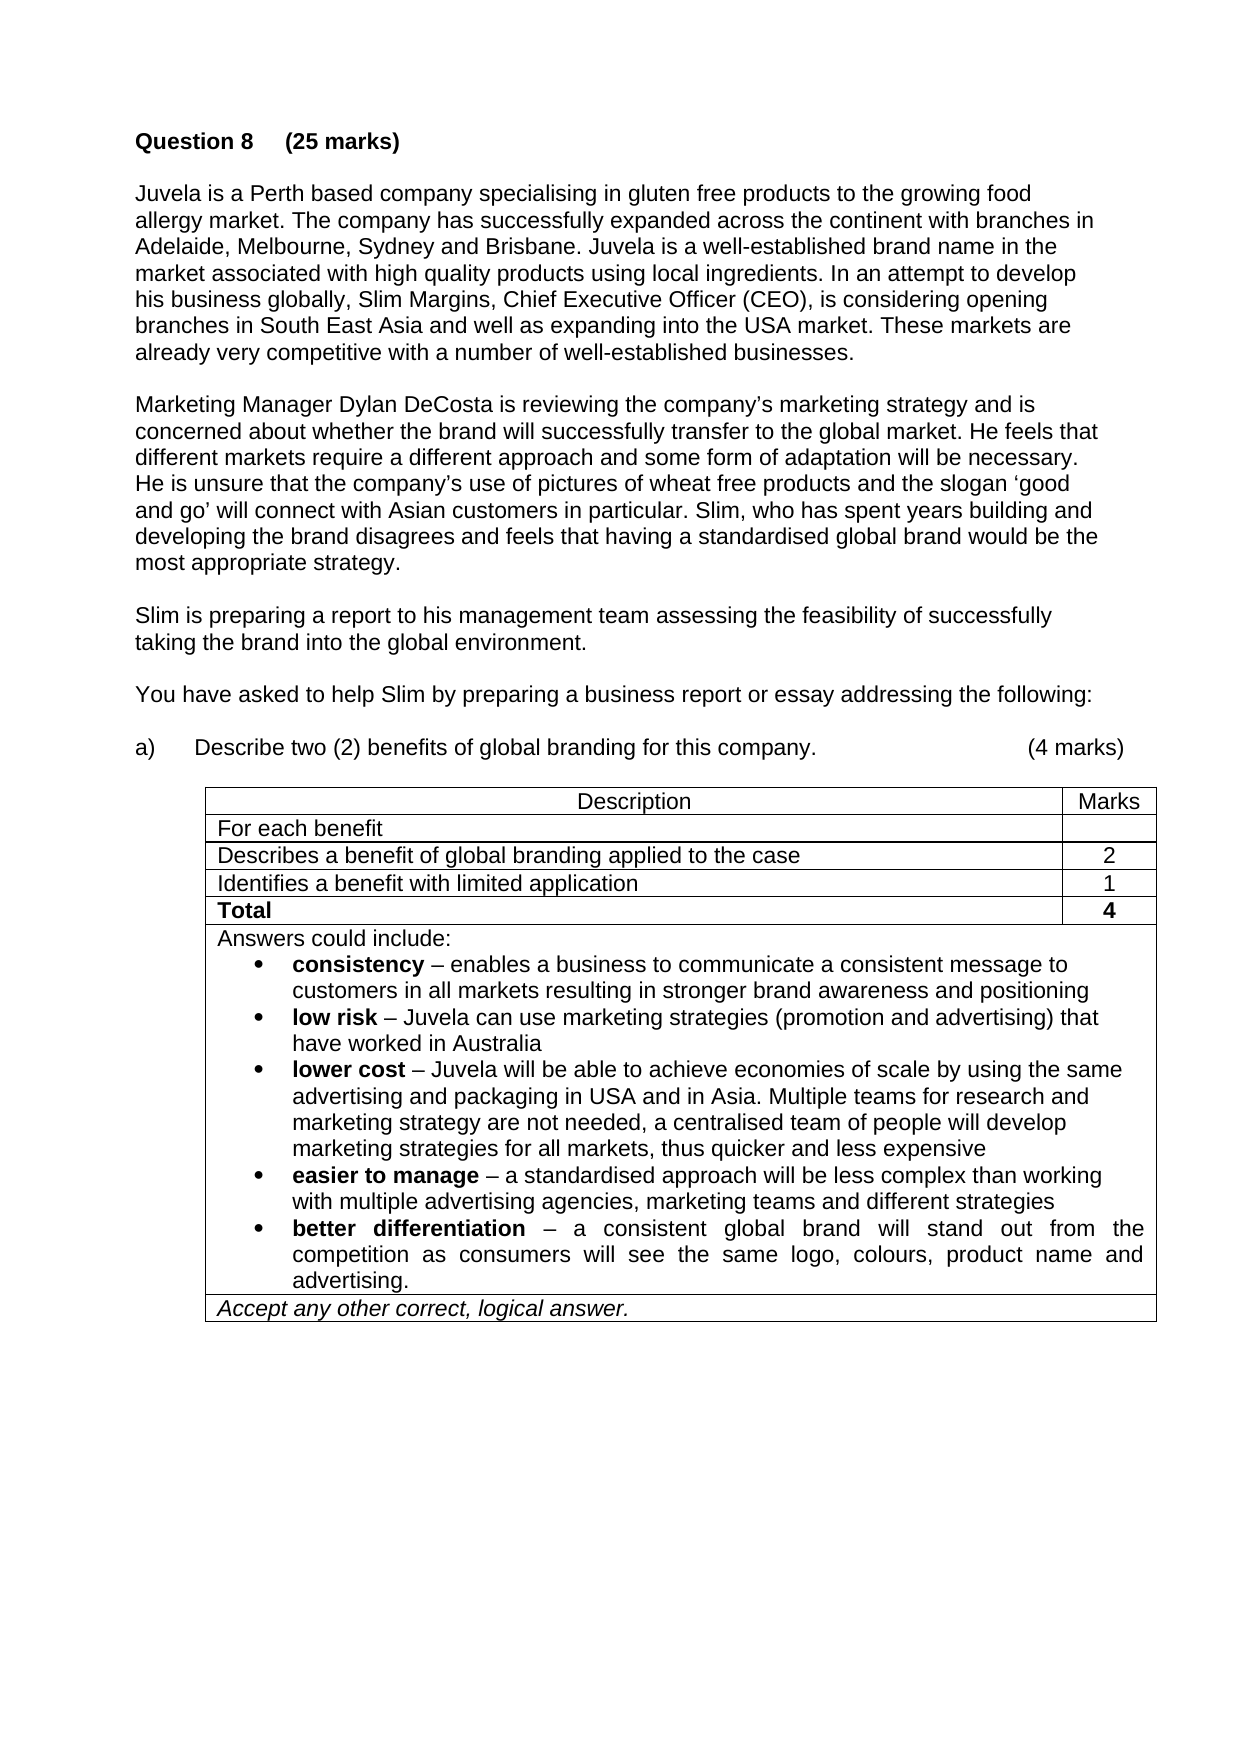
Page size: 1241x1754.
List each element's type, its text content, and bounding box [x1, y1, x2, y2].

table_header Description [206, 788, 1062, 814]
text Slim is preparing a report to his management team assessing the feasibility of successfully taking the brand into the global environment. [135, 602, 1105, 655]
table_cell Identifies a benefit with limited application [206, 870, 1062, 896]
table_header Marks [1063, 788, 1156, 814]
text Juvela is a Perth based company specialising in gluten free products to the growing food allergy market. The company has successfully expanded across the continent with branches in Adelaide, Melbourne, Sydney and Brisbane. Juvela is a well-established brand name in the market associated with high quality products using local ingredients. In an attempt to develop his business globally, Slim Margins, Chief Executive Officer (CEO), is considering opening branches in South East Asia and well as expanding into the USA market. These markets are already very competitive with a number of well-established businesses. [135, 180, 1105, 365]
text Question 8 (25 marks) [135, 128, 1105, 154]
list Describe two (2) benefits of global branding for this company. (4 marks) [135, 734, 1105, 760]
table_cell [1063, 815, 1156, 841]
table_cell Describes a benefit of global branding applied to the case [206, 843, 1062, 869]
text You have asked to help Slim by preparing a business report or essay addressing the following: [135, 681, 1105, 707]
table_cell Answers could include: consistency – enables a business to communicate a consistent message to customers in all markets resulting in stronger brand awareness and positioning low risk – Juvela can use marketing strategies (promotion and advertising) that have worked in Australia lower cost – Juvela will be able to achieve economies of scale by using the same advertising and packaging in USA and in Asia. Multiple teams for research and marketing strategy are not needed, a centralised team of people will develop marketing strategies for all markets, thus quicker and less expensive easier to manage – a standardised approach will be less complex than working with multiple advertising agencies, marketing teams and different strategies better differentiation – a consistent global brand will stand out from the competition as consumers will see the same logo, colours, product name and advertising. [206, 925, 1156, 1293]
table_cell 1 [1063, 870, 1156, 896]
table_cell 4 [1063, 897, 1156, 923]
table_cell 2 [1063, 843, 1156, 869]
table_cell Accept any other correct, logical answer. [206, 1295, 1156, 1321]
table_cell Total [206, 897, 1062, 923]
text Marketing Manager Dylan DeCosta is reviewing the company’s marketing strategy and is concerned about whether the brand will successfully transfer to the global market. He feels that different markets require a different approach and some form of adaptation will be necessary. He is unsure that the company’s use of pictures of wheat free products and the slogan ‘good and go’ will connect with Asian customers in particular. Slim, who has spent years building and developing the brand disagrees and feels that having a standardised global brand would be the most appropriate strategy. [135, 391, 1105, 576]
table_cell For each benefit [206, 815, 1062, 841]
